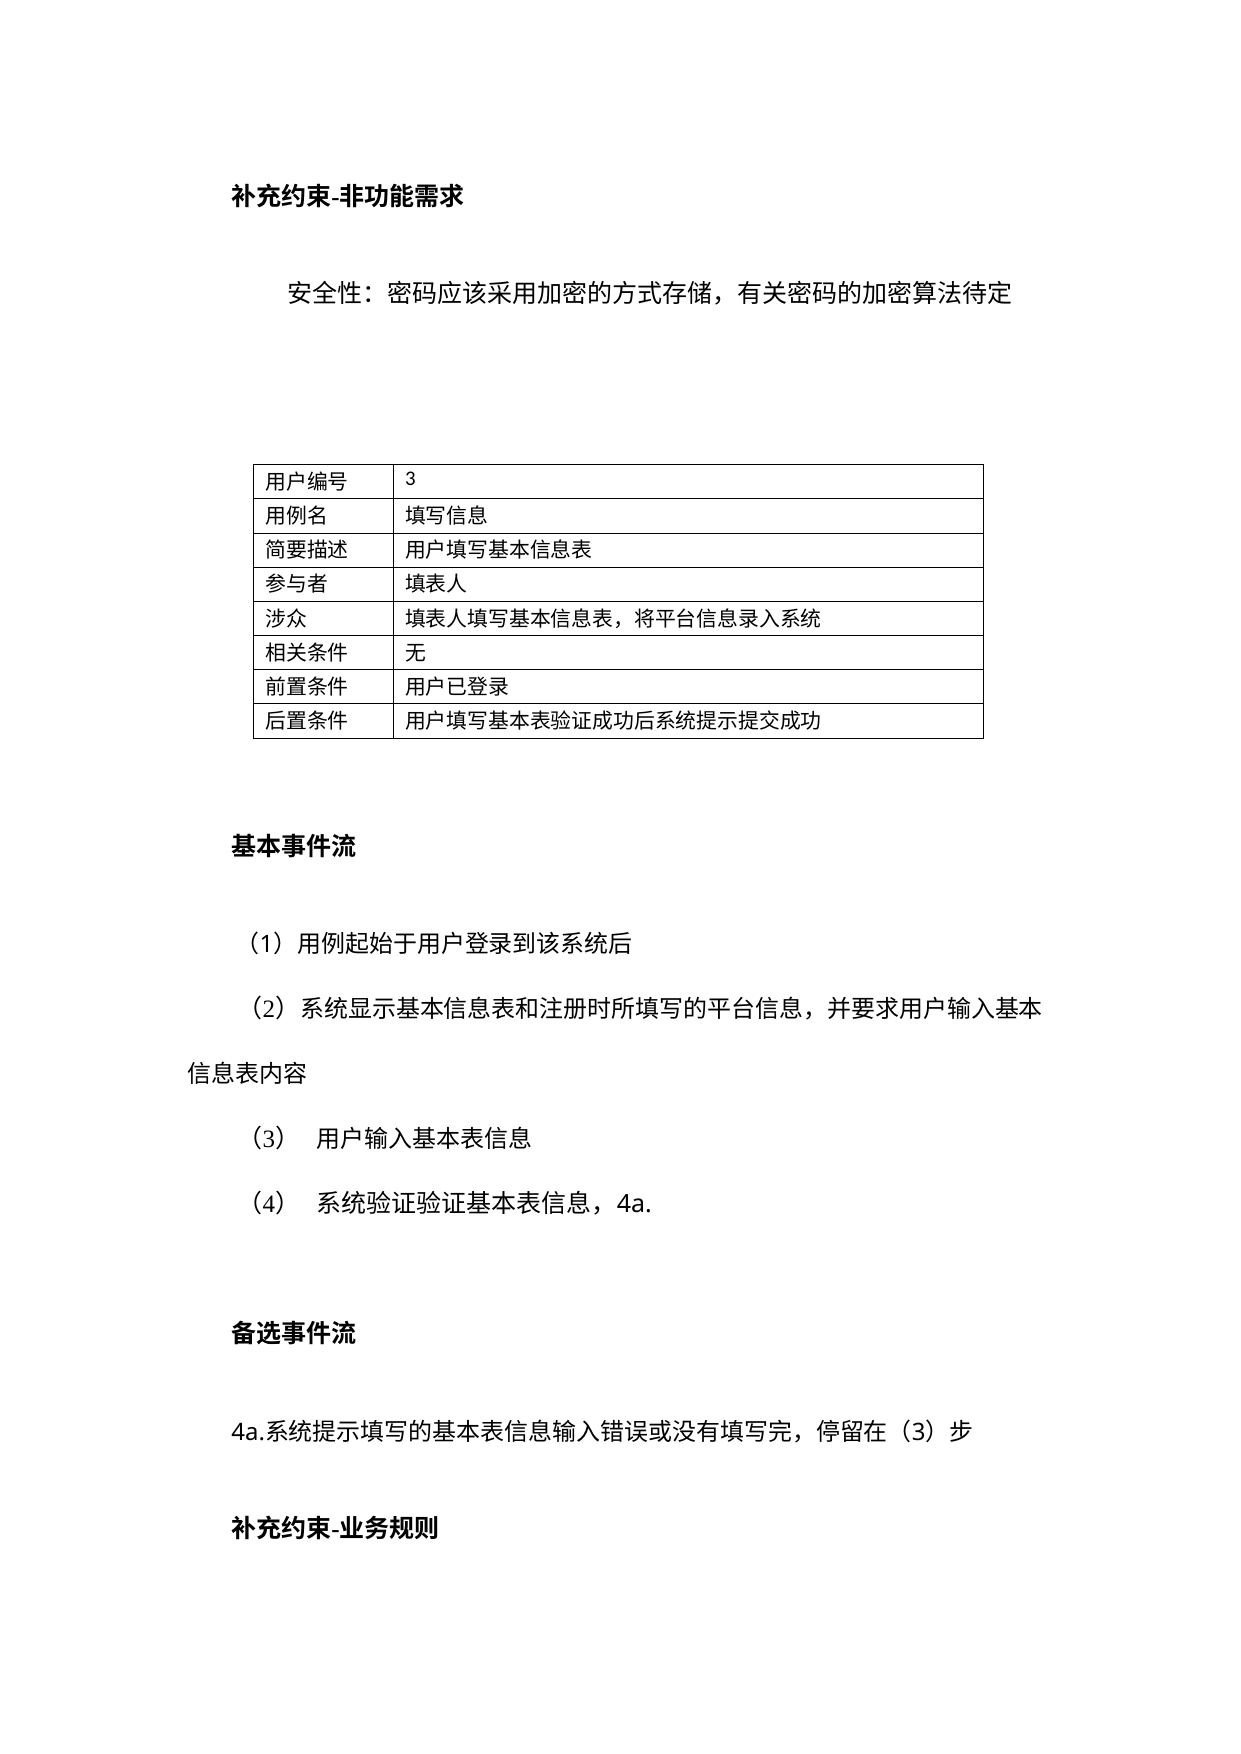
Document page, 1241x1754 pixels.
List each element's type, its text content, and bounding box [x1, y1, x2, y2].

text 补充约束-非功能需求 [231, 162, 1053, 227]
text （4） 系统验证验证基本表信息，4a. [187, 1169, 1053, 1234]
table_cell 用户填写基本信息表 [394, 534, 983, 567]
list （1）用例起始于用户登录到该系统后 [187, 909, 1053, 974]
table_cell 参与者 [254, 568, 393, 601]
table_cell 涉众 [254, 602, 393, 635]
text 安全性：密码应该采用加密的方式存储，有关密码的加密算法待定 [187, 259, 1053, 324]
table_cell 无 [394, 636, 983, 669]
text 基本事件流 [231, 812, 1053, 877]
list （2）系统显示基本信息表和注册时所填写的平台信息，并要求用户输入基本信息表内容 [187, 974, 1053, 1104]
table_header 用户编号 [254, 465, 393, 498]
table_cell 填写信息 [394, 499, 983, 532]
text 补充约束-业务规则 [231, 1494, 1053, 1559]
text 4a.系统提示填写的基本表信息输入错误或没有填写完，停留在（3）步 [231, 1397, 1053, 1462]
table_cell 用户填写基本表验证成功后系统提示提交成功 [394, 704, 983, 737]
text 备选事件流 [231, 1299, 1053, 1364]
table_cell 填表人 [394, 568, 983, 601]
table_cell 相关条件 [254, 636, 393, 669]
table_cell 用例名 [254, 499, 393, 532]
table_cell 用户已登录 [394, 670, 983, 703]
table_cell 前置条件 [254, 670, 393, 703]
table_header 3 [394, 465, 983, 498]
table_cell 简要描述 [254, 534, 393, 567]
table_cell 后置条件 [254, 704, 393, 737]
table_cell 填表人填写基本信息表，将平台信息录入系统 [394, 602, 983, 635]
list （3） 用户输入基本表信息 [187, 1104, 1053, 1169]
